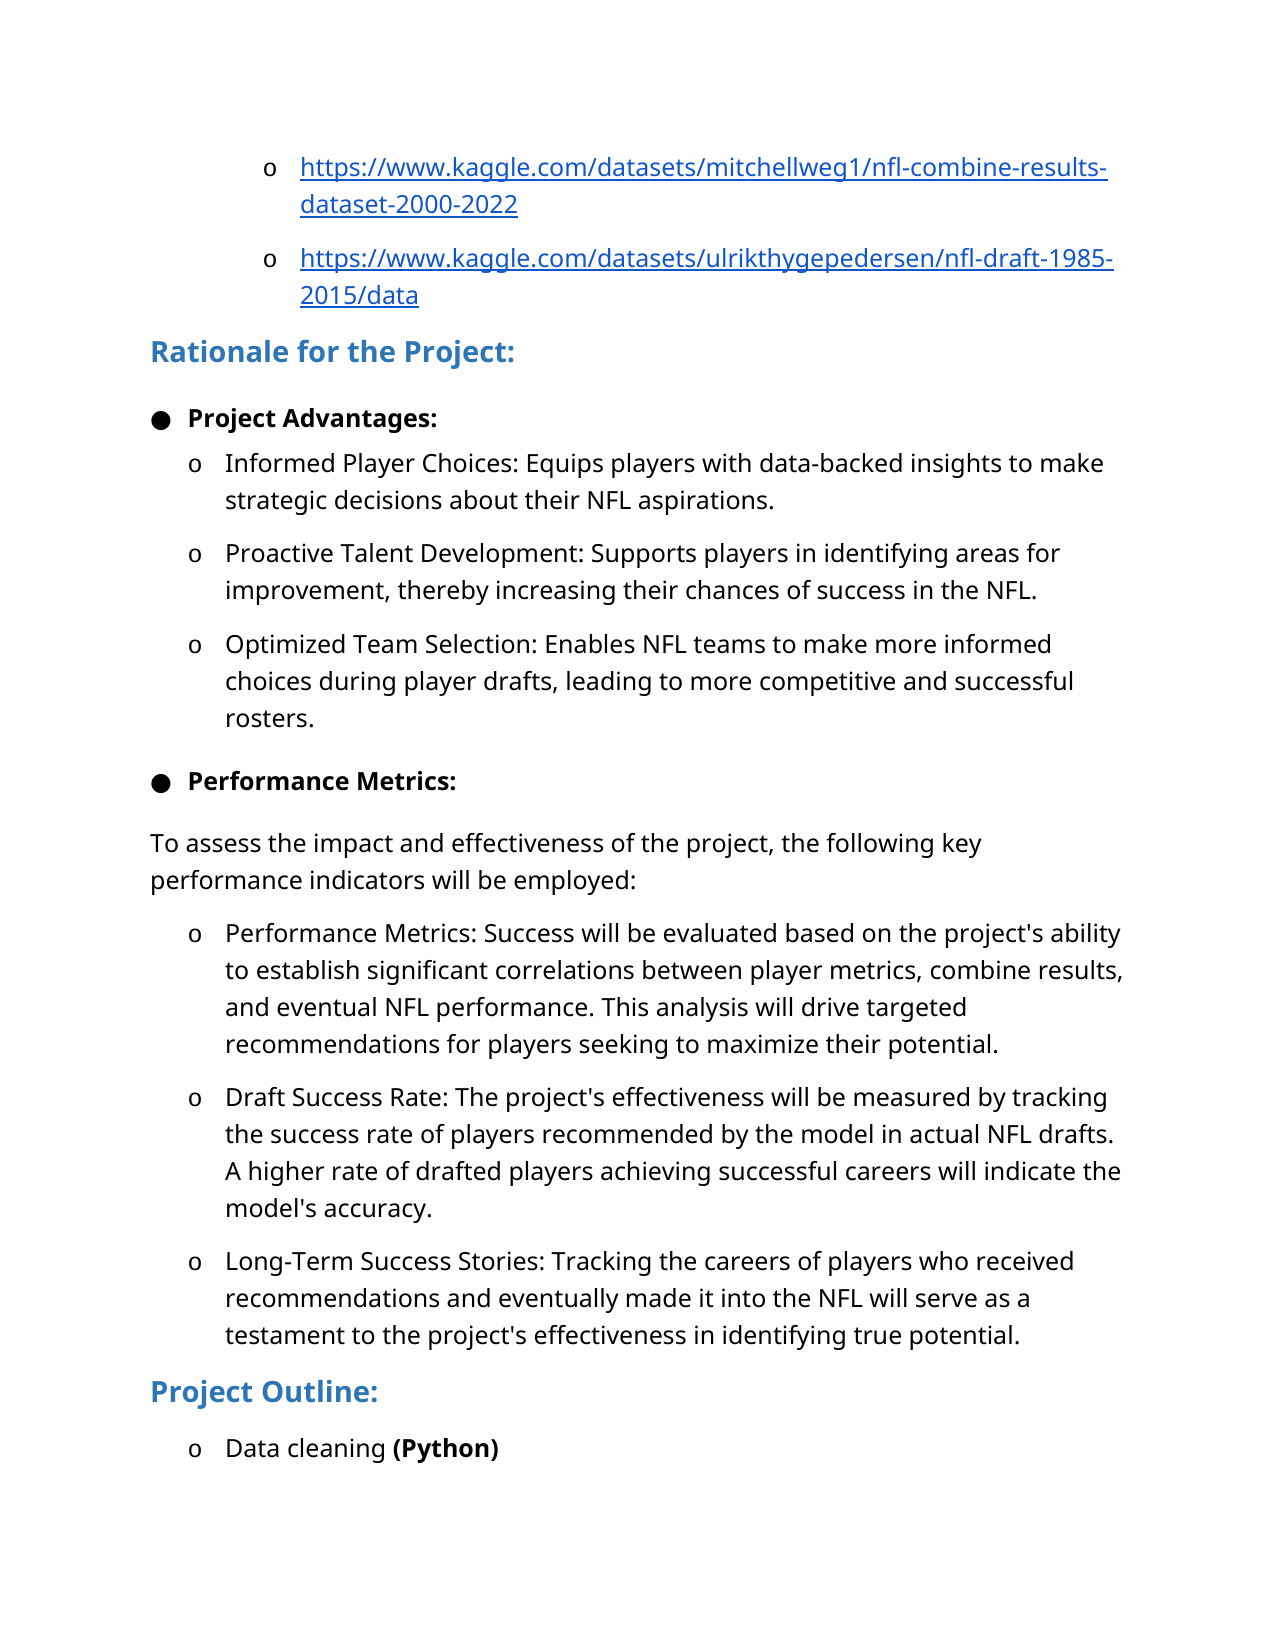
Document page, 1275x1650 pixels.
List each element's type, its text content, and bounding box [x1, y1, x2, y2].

list Optimized Team Selection: Enables NFL teams to make more informed choices during player drafts, leading to more competitive and successful rosters. [187, 626, 1125, 734]
text To assess the impact and effectiveness of the project, the following key performance indicators will be employed: [150, 826, 1125, 896]
list Performance Metrics: Success will be evaluated based on the project's ability to establish significant correlations between player metrics, combine results, and eventual NFL performance. This analysis will drive targeted recommendations for players seeking to maximize their potential. [187, 916, 1125, 1060]
list Draft Success Rate: The project's effectiveness will be measured by tracking the success rate of players recommended by the model in actual NFL drafts. A higher rate of drafted players achieving successful careers will indicate the model's accuracy. [187, 1080, 1125, 1224]
list Proactive Talent Development: Supports players in identifying areas for improvement, thereby increasing their chances of success in the NFL. [187, 536, 1125, 607]
list https://www.kaggle.com/datasets/ulrikthygepedersen/nfl-draft-1985-2015/data [262, 240, 1125, 311]
list Informed Player Choices: Equips players with data-backed insights to make strategic decisions about their NFL aspirations. [187, 446, 1125, 517]
list Performance Metrics: [150, 754, 1125, 805]
list https://www.kaggle.com/datasets/mitchellweg1/nfl-combine-results-dataset-2000-2022 [262, 150, 1125, 221]
text Rationale for the Project: [150, 331, 1125, 371]
list Data cleaning (Python) [187, 1430, 1125, 1465]
text Project Outline: [150, 1371, 1125, 1411]
list Project Advantages: [150, 390, 1125, 442]
